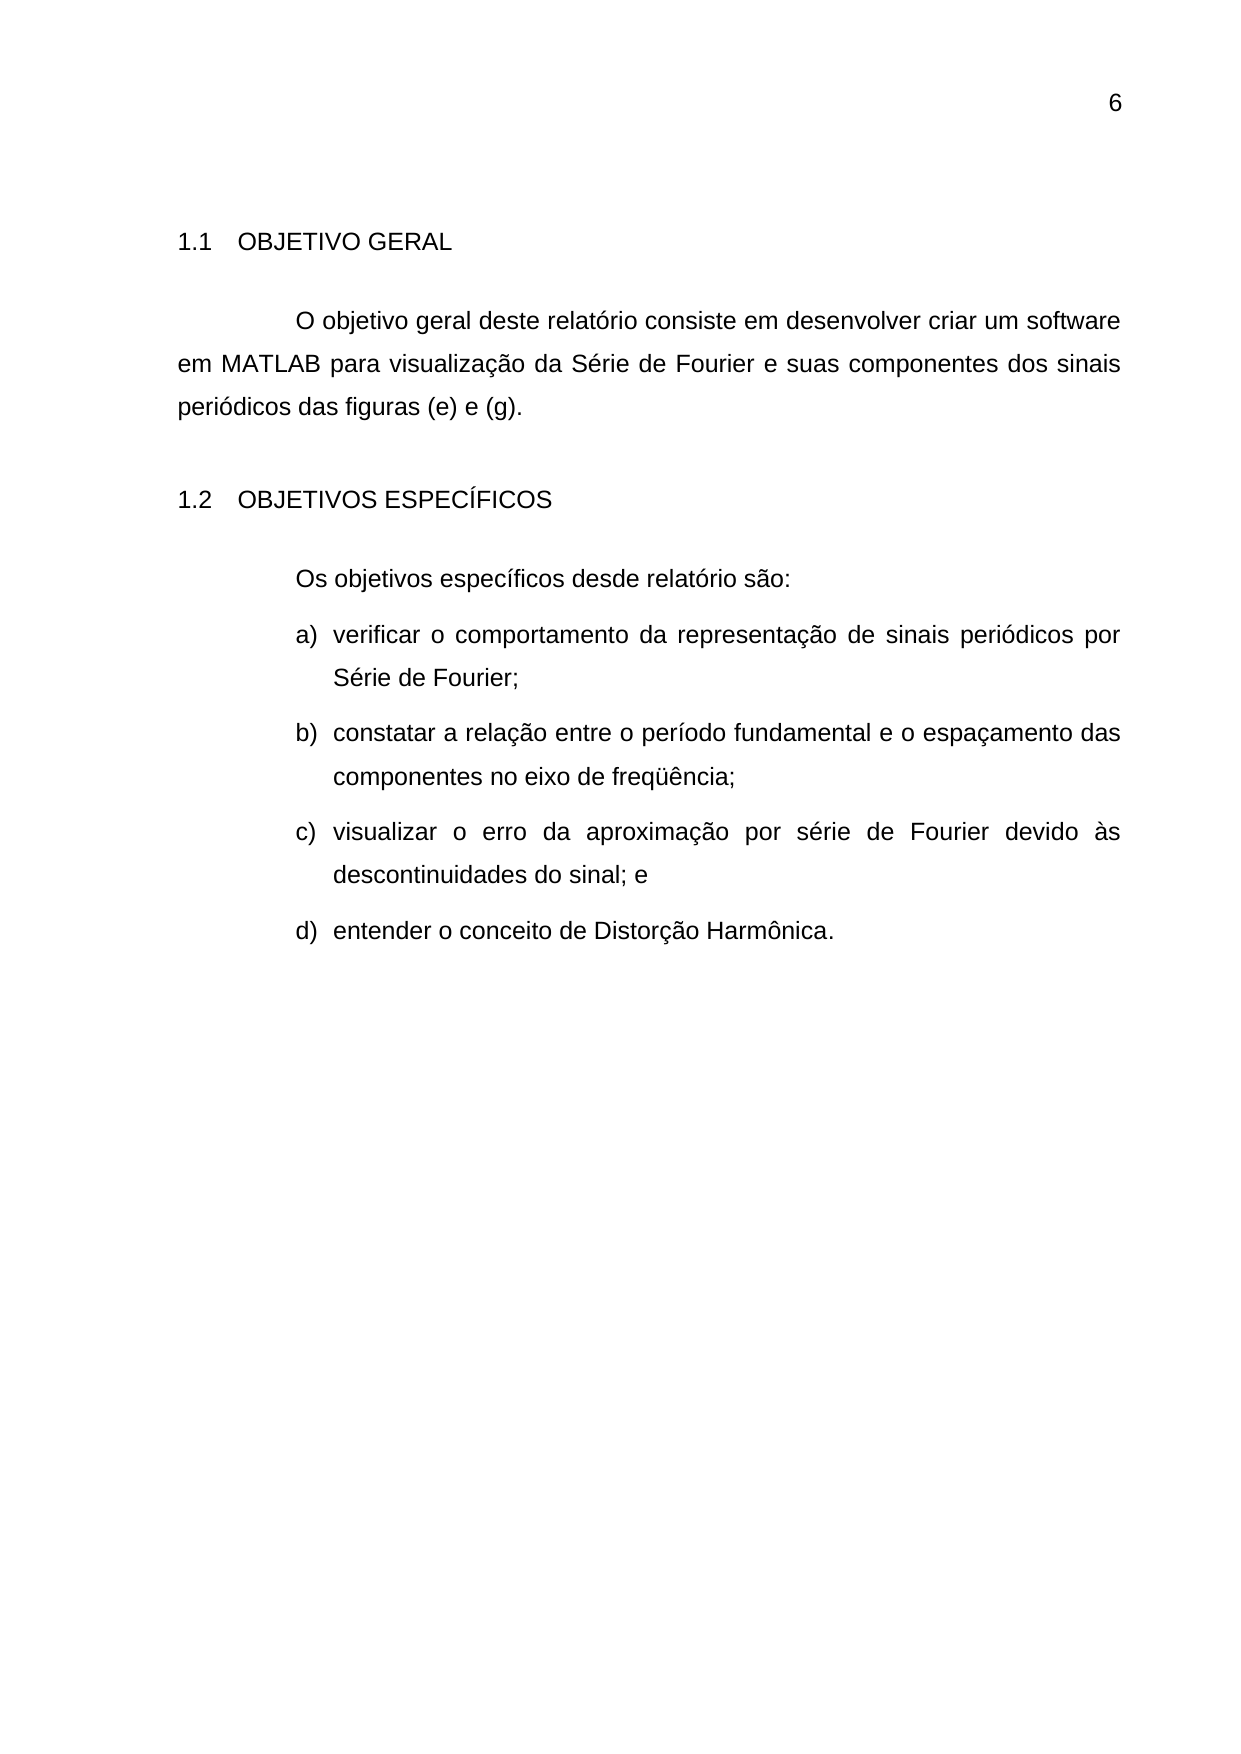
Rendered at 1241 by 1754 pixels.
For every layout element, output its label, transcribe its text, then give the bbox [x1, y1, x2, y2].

list entender o conceito de Distorção Harmônica. [295, 916, 1122, 945]
list visualizar o erro da aproximação por série de Fourier devido às descontinuidades do sinal; e [295, 817, 1122, 889]
text O objetivo geral deste relatório consiste em desenvolver criar um software em MATLAB para visualização da Série de Fourier e suas componentes dos sinais periódicos das figuras (e) e (g). [177, 306, 1122, 421]
subtitle Objetivos Específicos [177, 485, 1122, 514]
list verificar o comportamento da representação de sinais periódicos por Série de Fourier; [295, 620, 1122, 692]
subtitle Objetivo Geral [177, 227, 1122, 256]
list constatar a relação entre o período fundamental e o espaçamento das componentes no eixo de freqüência; [295, 718, 1122, 790]
text Os objetivos específicos desde relatório são: [177, 564, 1122, 593]
